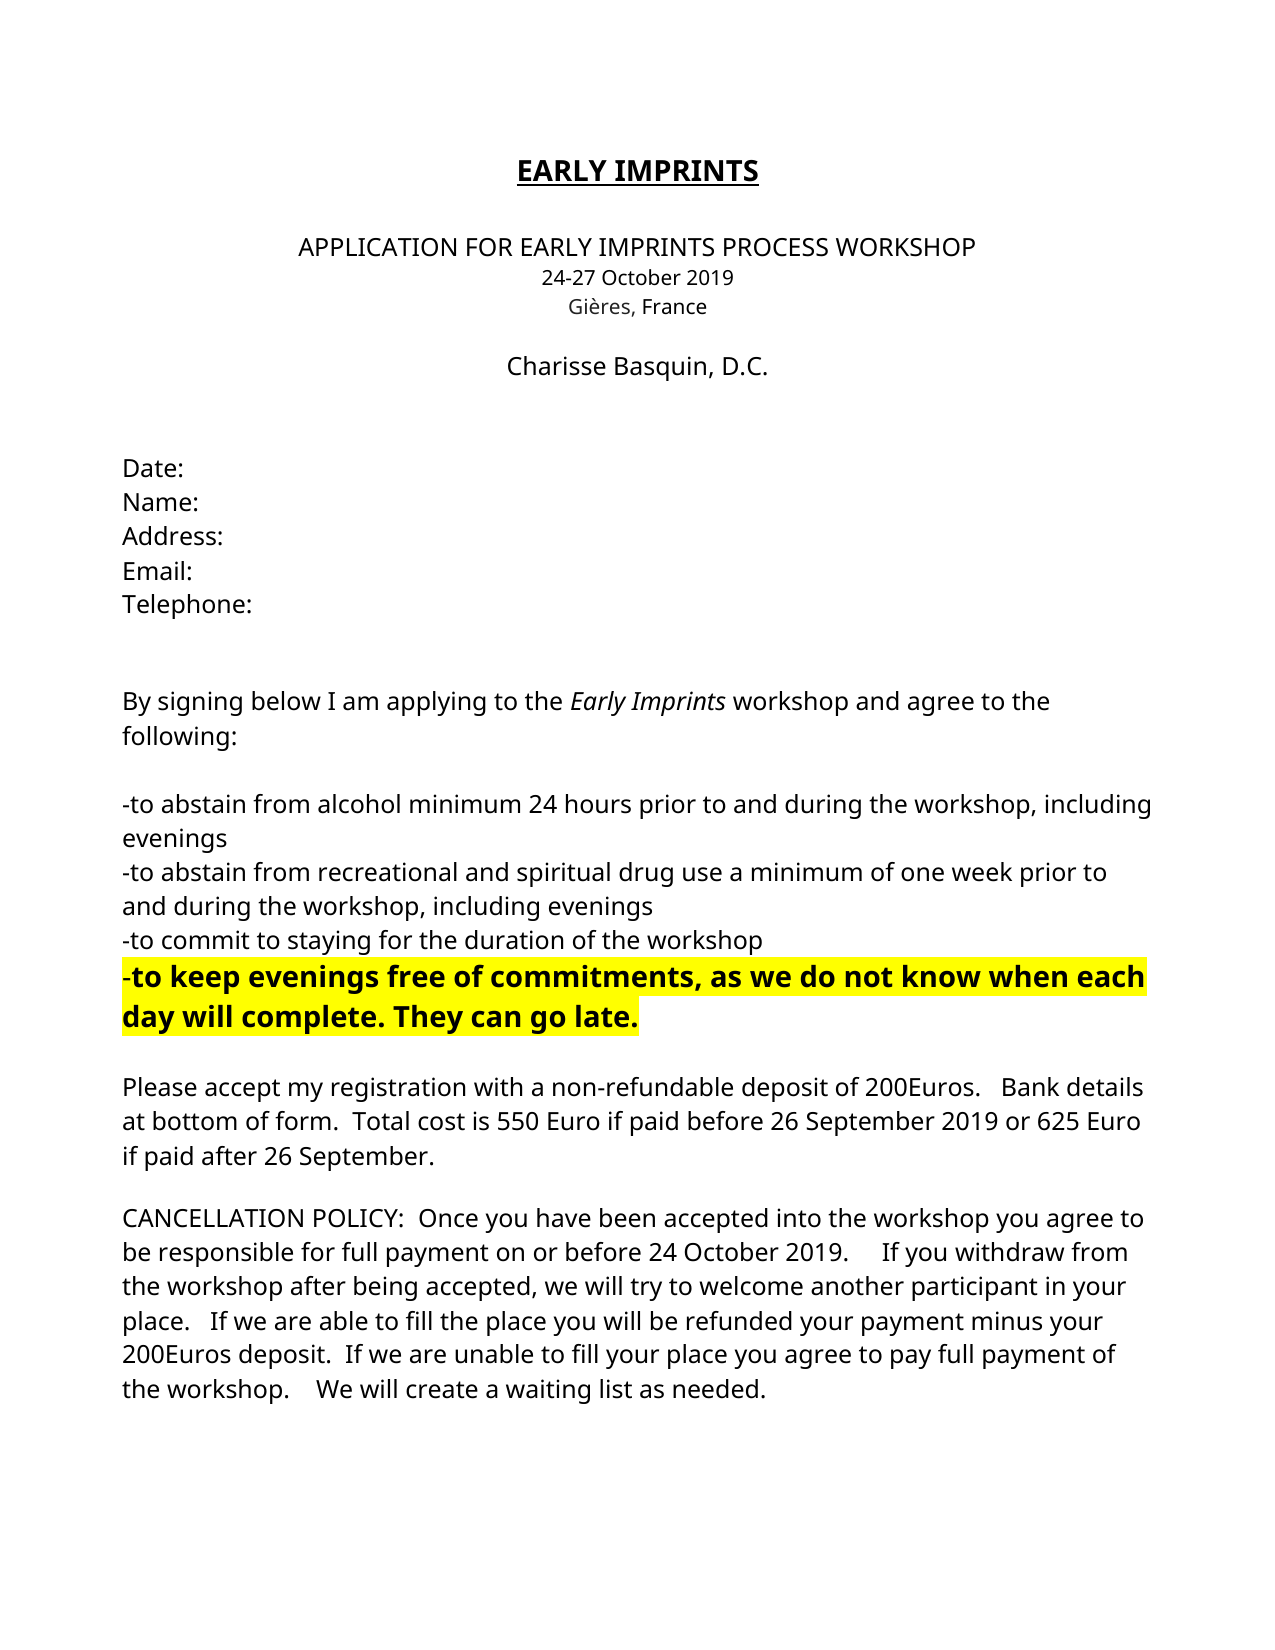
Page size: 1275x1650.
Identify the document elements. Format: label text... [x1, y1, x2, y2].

text Address: [122, 519, 1153, 553]
text CANCELLATION POLICY: Once you have been accepted into the workshop you agree to be responsible for full payment on or before 24 October 2019. If you withdraw from the workshop after being accepted, we will try to welcome another participant in your place. If we are able to fill the place you will be refunded your payment minus your 200Euros deposit. If we are unable to fill your place you agree to pay full payment of the workshop. We will create a waiting list as needed. [122, 1201, 1153, 1405]
text 24-27 October 2019 [122, 263, 1153, 292]
text Name: [122, 485, 1153, 519]
text Charisse Basquin, D.C. [122, 349, 1153, 383]
text By signing below I am applying to the Early Imprints workshop and agree to the following: [122, 684, 1153, 752]
text EARLY IMPRINTS [122, 150, 1153, 190]
text Telephone: [122, 587, 1153, 621]
text Date: [122, 451, 1153, 485]
text -to abstain from alcohol minimum 24 hours prior to and during the workshop, including evenings [122, 786, 1153, 854]
text -to commit to staying for the duration of the workshop [122, 922, 1153, 957]
text Email: [122, 553, 1153, 587]
text Please accept my registration with a non-refundable deposit of 200Euros. Bank details at bottom of form. Total cost is 550 Euro if paid before 26 September 2019 or 625 Euro if paid after 26 September. [122, 1070, 1153, 1201]
text -to abstain from recreational and spiritual drug use a minimum of one week prior to and during the workshop, including evenings [122, 854, 1153, 922]
text APPLICATION FOR EARLY IMPRINTS PROCESS WORKSHOP [122, 229, 1153, 263]
text Gières, France [122, 292, 1153, 320]
text -to keep evenings free of commitments, as we do not know when each day will complete. They can go late. [639, 957, 1153, 1036]
